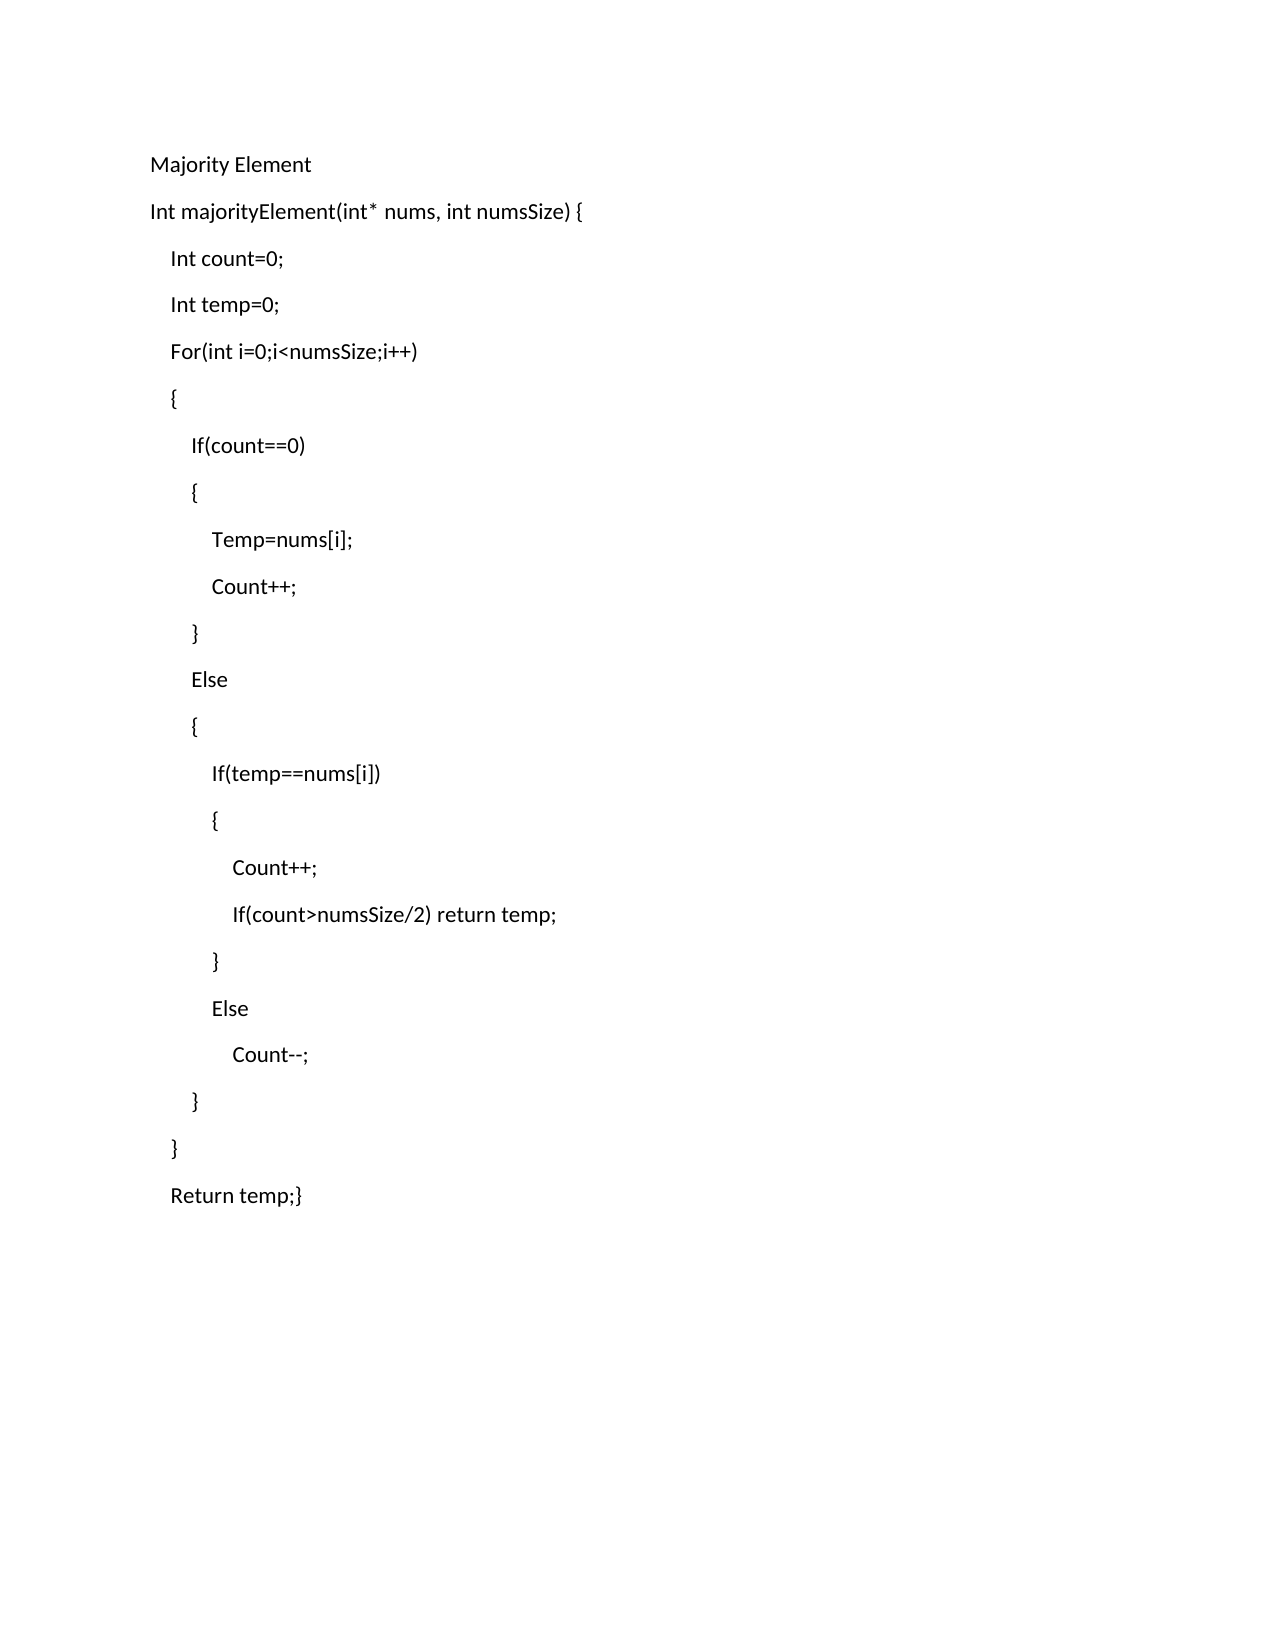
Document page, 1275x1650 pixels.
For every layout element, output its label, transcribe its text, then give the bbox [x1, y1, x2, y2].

text } [150, 1087, 1125, 1116]
text { [150, 806, 1125, 834]
text Count--; [150, 1041, 1125, 1069]
text } [150, 1134, 1125, 1162]
text Temp=nums[i]; [150, 525, 1125, 553]
text } [150, 947, 1125, 975]
text Count++; [150, 853, 1125, 881]
text Count++; [150, 572, 1125, 600]
text Int count=0; [150, 244, 1125, 272]
text { [150, 712, 1125, 741]
text For(int i=0;i<numsSize;i++) [150, 337, 1125, 366]
text Majority Element [150, 150, 1125, 178]
text Else [150, 994, 1125, 1022]
text { [150, 478, 1125, 506]
text Else [150, 666, 1125, 694]
text If(temp==nums[i]) [150, 759, 1125, 787]
text Return temp;} [150, 1181, 1125, 1209]
text If(count>numsSize/2) return temp; [150, 900, 1125, 928]
text If(count==0) [150, 431, 1125, 459]
text Int majorityElement(int* nums, int numsSize) { [150, 197, 1125, 225]
text } [150, 619, 1125, 647]
text { [150, 384, 1125, 412]
text Int temp=0; [150, 291, 1125, 319]
